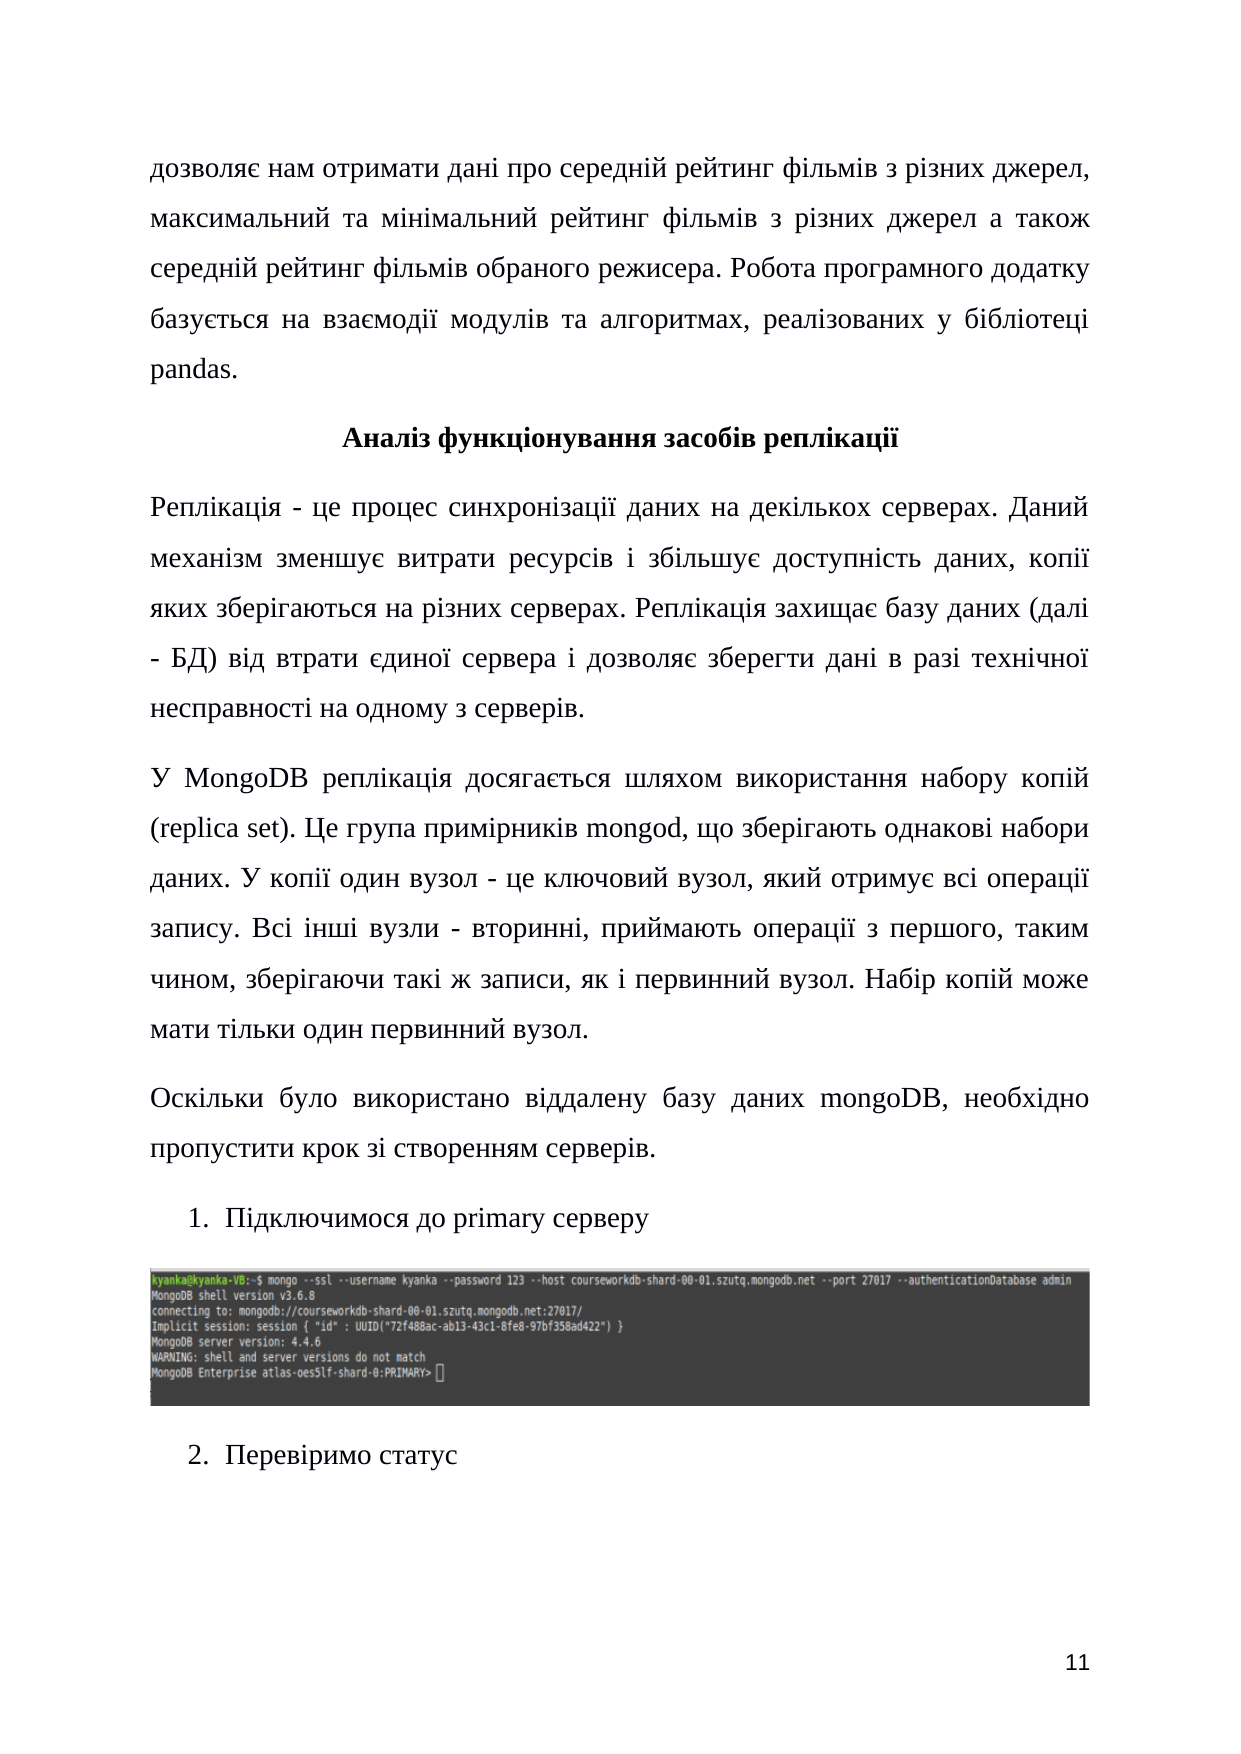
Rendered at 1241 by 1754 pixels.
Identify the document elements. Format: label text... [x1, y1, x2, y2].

text Реплікація - це процес синхронізації даних на декількох серверах. Даний механізм зменшує витрати ресурсів і збільшує доступність даних, копії яких зберігаються на різних серверах. Реплікація захищає базу даних (далі - БД) від втрати єдиної сервера і дозволяє зберегти дані в разі технічної несправності на одному з серверів. [150, 489, 1090, 724]
list Перевіримо статус [187, 1437, 1090, 1471]
list Підключимося до primary серверу [187, 1200, 1090, 1233]
picture [150, 1268, 1090, 1406]
text Оскільки було використано віддалену базу даних mongoDB, необхідно пропустити крок зі створенням серверів. [150, 1080, 1090, 1164]
text У MongoDB реплікація досягається шляхом використання набору копій (replica set). Це група примірників mongod, що зберігають однакові набори даних. У копії один вузол - це ключовий вузол, який отримує всі операції запису. Всі інші вузли - вторинні, приймають операції з першого, таким чином, зберігаючи такі ж записи, як і первинний вузол. Набір копій може мати тільки один первинний вузол. [150, 760, 1090, 1045]
text Аналіз функціонування засобів реплікації [150, 420, 1090, 454]
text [150, 150, 1090, 385]
